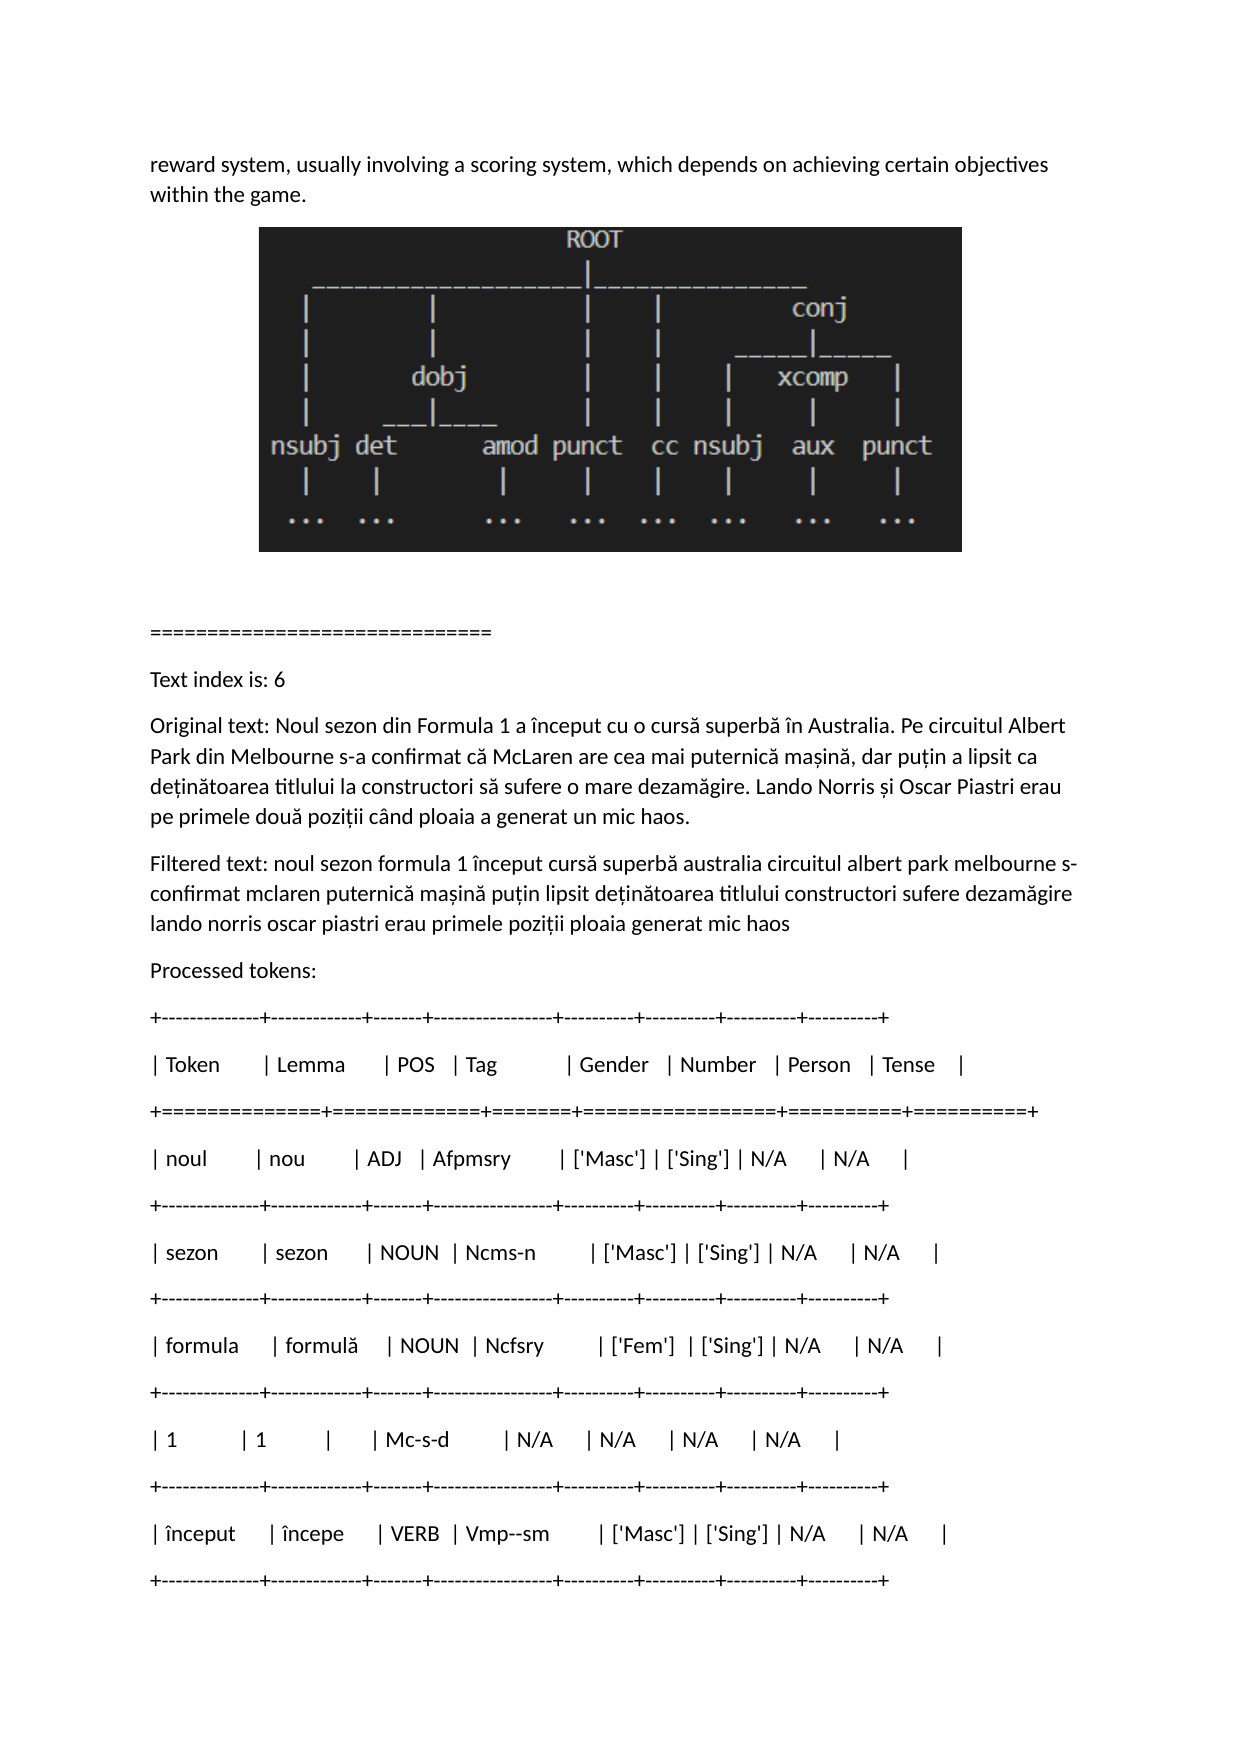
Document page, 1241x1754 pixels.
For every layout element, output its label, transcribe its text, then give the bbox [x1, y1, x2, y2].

text +--------------+-------------+-------+-----------------+----------+----------+----------+----------+ [150, 1191, 1090, 1219]
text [150, 1566, 1090, 1594]
text +--------------+-------------+-------+-----------------+----------+----------+----------+----------+ [150, 1472, 1090, 1500]
text Filtered text: noul sezon formula 1 început cursă superbă australia circuitul albert park melbourne s- confirmat mclaren puternică mașină puțin lipsit deținătoarea titlului constructori sufere dezamăgire lando norris oscar piastri erau primele poziții ploaia generat mic haos [150, 849, 1090, 937]
text +--------------+-------------+-------+-----------------+----------+----------+----------+----------+ [150, 1284, 1090, 1312]
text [150, 150, 1090, 208]
text Original text: Noul sezon din Formula 1 a început cu o cursă superbă în Australia. Pe circuitul Albert Park din Melbourne s-a confirmat că McLaren are cea mai puternică mașină, dar puțin a lipsit ca deținătoarea titlului la constructori să sufere o mare dezamăgire. Lando Norris și Oscar Piastri erau pe primele două poziții când ploaia a generat un mic haos. [150, 712, 1090, 830]
text | 1 | 1 | | Mc-s-d | N/A | N/A | N/A | N/A | [150, 1425, 1090, 1453]
picture [258, 227, 962, 552]
text ============================== [150, 618, 1090, 646]
text | Token | Lemma | POS | Tag | Gender | Number | Person | Tense | [150, 1050, 1090, 1078]
text | început | începe | VERB | Vmp--sm | ['Masc'] | ['Sing'] | N/A | N/A | [150, 1519, 1090, 1547]
text Text index is: 6 [150, 665, 1090, 693]
text +==============+=============+=======+=================+==========+==========+ [150, 1097, 1090, 1125]
text Processed tokens: [150, 956, 1090, 984]
text | sezon | sezon | NOUN | Ncms-n | ['Masc'] | ['Sing'] | N/A | N/A | [150, 1238, 1090, 1266]
text | noul | nou | ADJ | Afpmsry | ['Masc'] | ['Sing'] | N/A | N/A | [150, 1144, 1090, 1172]
text | formula | formulă | NOUN | Ncfsry | ['Fem'] | ['Sing'] | N/A | N/A | [150, 1331, 1090, 1359]
text +--------------+-------------+-------+-----------------+----------+----------+----------+----------+ [150, 1378, 1090, 1406]
text +--------------+-------------+-------+-----------------+----------+----------+----------+----------+ [150, 1003, 1090, 1031]
